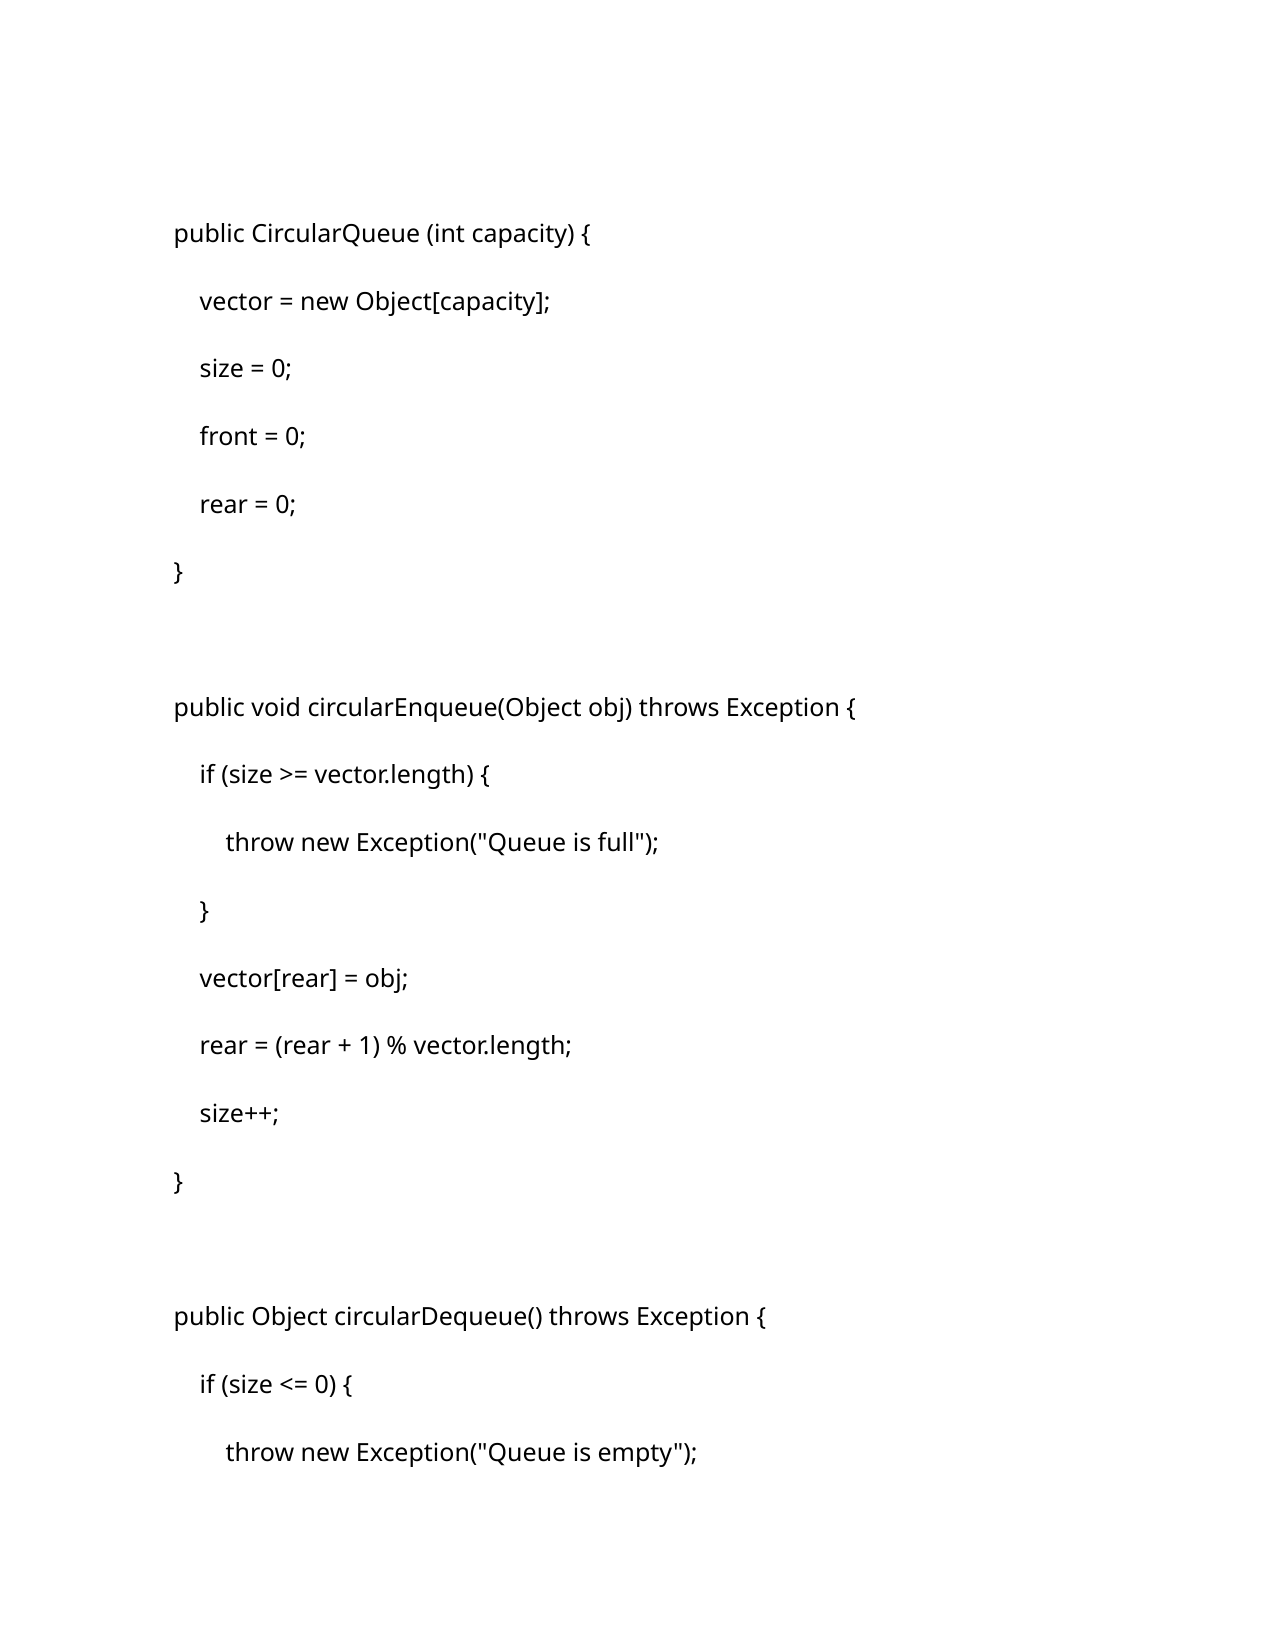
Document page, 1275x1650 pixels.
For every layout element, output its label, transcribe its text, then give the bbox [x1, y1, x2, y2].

text } [148, 1163, 1127, 1197]
text if (size <= 0) { [148, 1366, 1127, 1401]
text public void circularEnqueue(Object obj) throws Exception { [148, 689, 1127, 723]
text public Object circularDequeue() throws Exception { [148, 1299, 1127, 1333]
text throw new Exception("Queue is empty"); [148, 1434, 1127, 1468]
text rear = (rear + 1) % vector.length; [148, 1028, 1127, 1062]
text public CircularQueue (int capacity) { [148, 215, 1127, 249]
text vector = new Object[capacity]; [148, 283, 1127, 317]
text vector[rear] = obj; [148, 960, 1127, 994]
text if (size >= vector.length) { [148, 757, 1127, 791]
text } [148, 554, 1127, 588]
text throw new Exception("Queue is full"); [148, 825, 1127, 859]
text size++; [148, 1096, 1127, 1130]
text size = 0; [148, 351, 1127, 385]
text } [148, 892, 1127, 927]
text rear = 0; [148, 486, 1127, 520]
text front = 0; [148, 418, 1127, 453]
